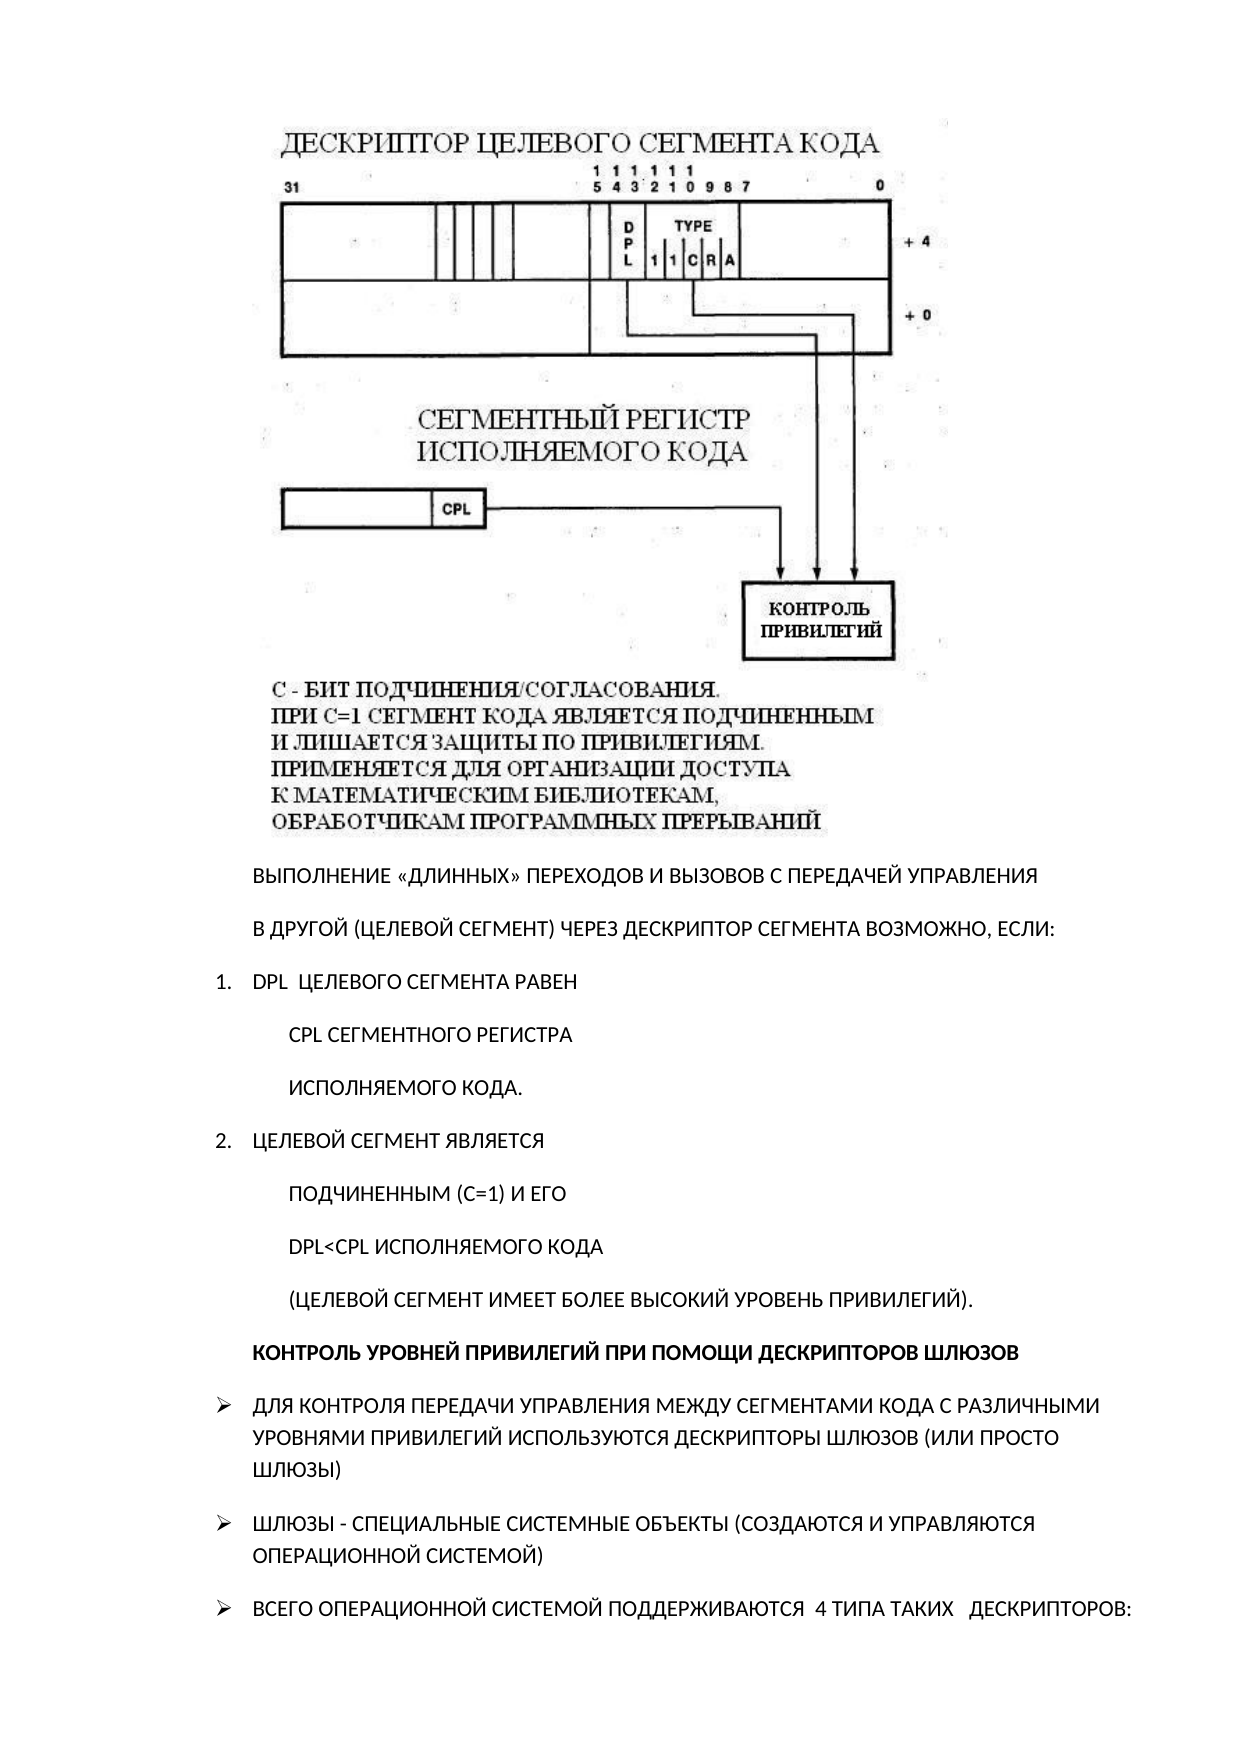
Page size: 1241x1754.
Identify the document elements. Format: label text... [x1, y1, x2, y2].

text DPL<CPL ИСПОЛНЯЕМОГО КОДА [252, 1232, 1152, 1260]
text (ЦЕЛЕВОЙ СЕГМЕНТ ИМЕЕТ БОЛЕЕ ВЫСОКИЙ УРОВЕНЬ ПРИВИЛЕГИЙ). [252, 1285, 1152, 1313]
picture [252, 118, 948, 857]
list DPL ЦЕЛЕВОГО СЕГМЕНТА РАВЕН [215, 967, 1152, 995]
list ВСЕГО ОПЕРАЦИОННОЙ СИСТЕМОЙ ПОДДЕРЖИВАЮТСЯ 4 ТИПА ТАКИХ ДЕСКРИПТОРОВ: [215, 1594, 1152, 1622]
text CPL СЕГМЕНТНОГО РЕГИСТРА [252, 1020, 1152, 1048]
text ИСПОЛНЯЕМОГО КОДА. [252, 1073, 1152, 1101]
list ЦЕЛЕВОЙ СЕГМЕНТ ЯВЛЯЕТСЯ [215, 1126, 1152, 1154]
text В ДРУГОЙ (ЦЕЛЕВОЙ СЕГМЕНТ) ЧЕРЕЗ ДЕСКРИПТОР СЕГМЕНТА ВОЗМОЖНО, ЕСЛИ: [252, 914, 1152, 942]
list ДЛЯ КОНТРОЛЯ ПЕРЕДАЧИ УПРАВЛЕНИЯ МЕЖДУ СЕГМЕНТАМИ КОДА С РАЗЛИЧНЫМИ УРОВНЯМИ ПРИВИЛЕГИЙ ИСПОЛЬЗУЮТСЯ ДЕСКРИПТОРЫ ШЛЮЗОВ (ИЛИ ПРОСТО ШЛЮЗЫ) [215, 1391, 1152, 1484]
list ШЛЮЗЫ - СПЕЦИАЛЬНЫЕ СИСТЕМНЫЕ ОБЪЕКТЫ (СОЗДАЮТСЯ И УПРАВЛЯЮТСЯ ОПЕРАЦИОННОЙ СИСТЕМОЙ) [215, 1509, 1152, 1569]
text КОНТРОЛЬ УРОВНЕЙ ПРИВИЛЕГИЙ ПРИ ПОМОЩИ ДЕСКРИПТОРОВ ШЛЮЗОВ [252, 1338, 1152, 1366]
text ПОДЧИНЕННЫМ (С=1) И ЕГО [252, 1179, 1152, 1207]
